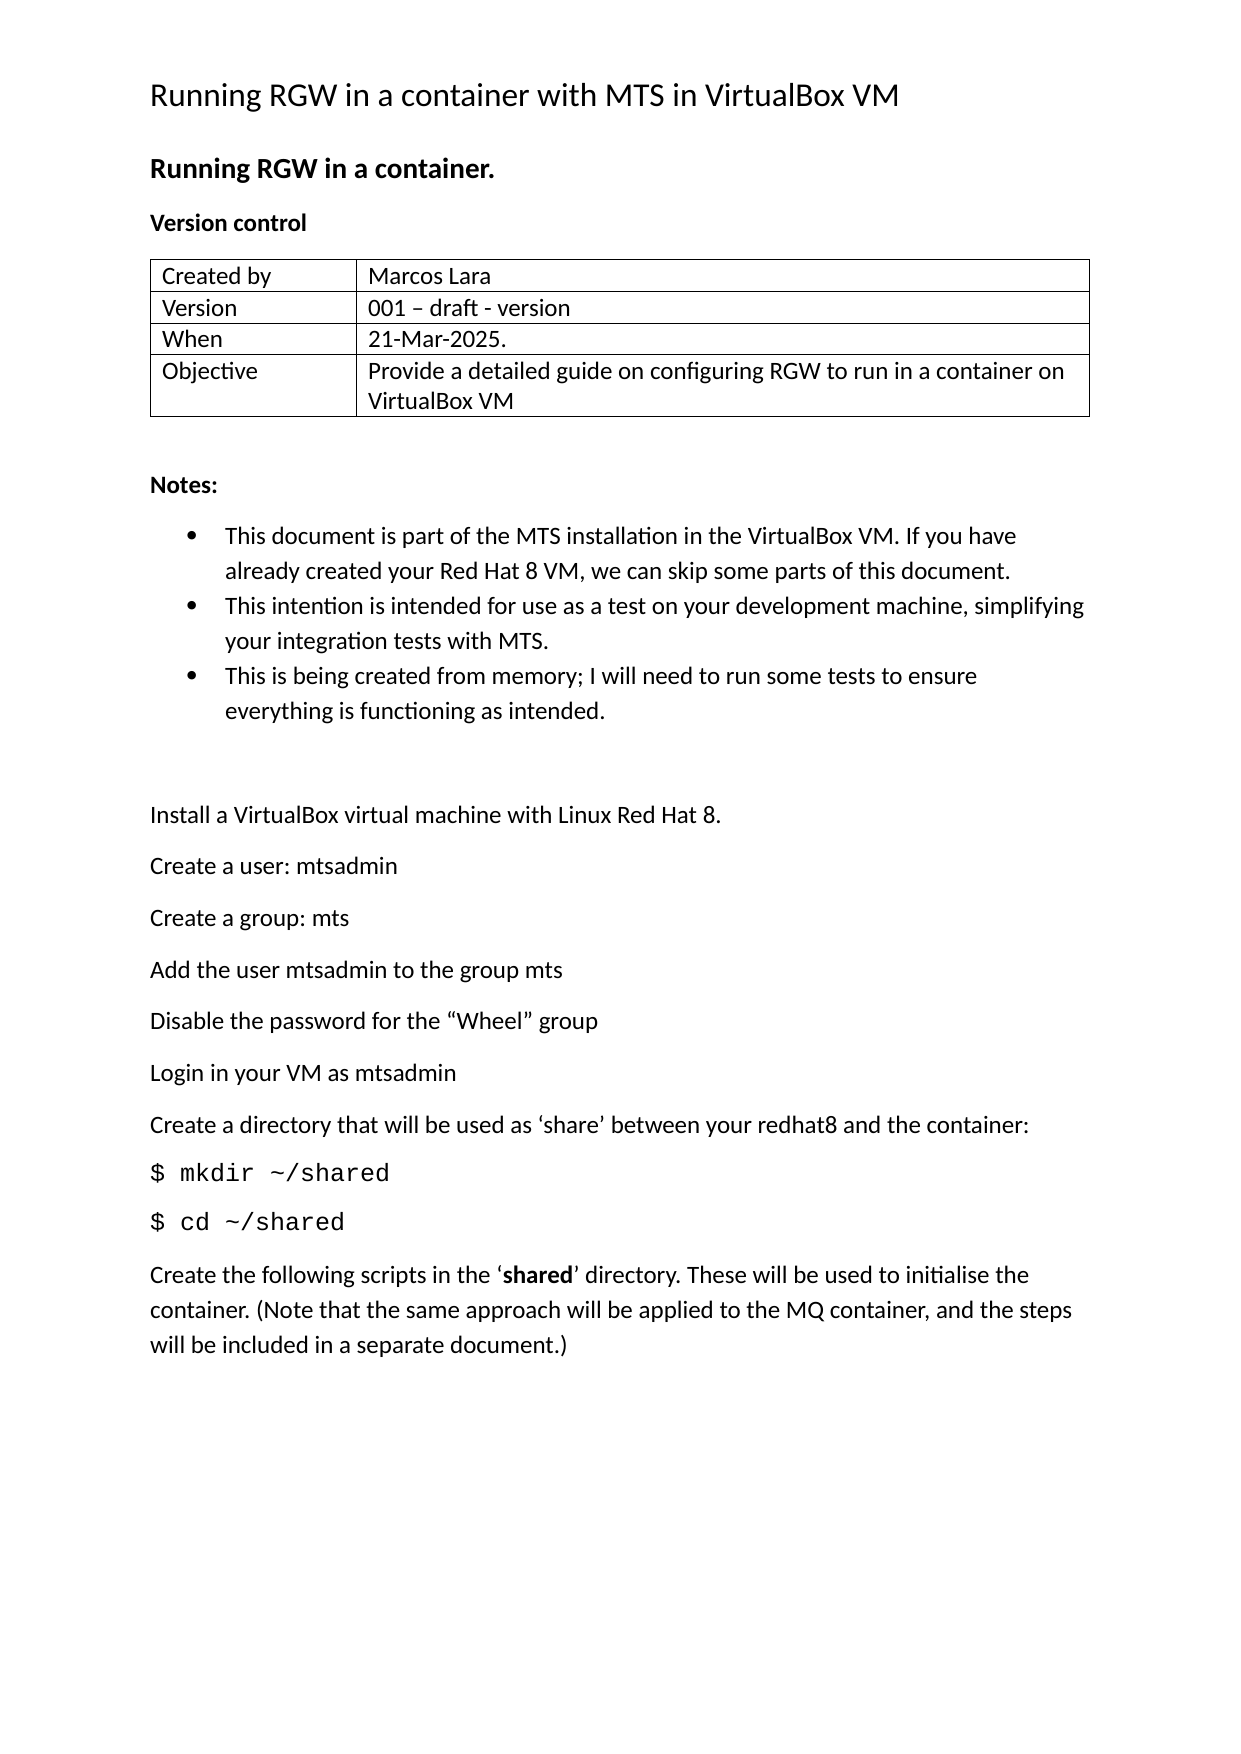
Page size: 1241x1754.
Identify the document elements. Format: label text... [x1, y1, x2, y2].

text Notes: [150, 469, 1090, 499]
list This intention is intended for use as a test on your development machine, simplifying your integration tests with MTS. [187, 590, 1090, 656]
table_header Created by [151, 260, 356, 291]
text Create a user: mtsadmin [150, 850, 1090, 881]
table_cell 21-Mar-2025. [357, 324, 1089, 354]
text $ cd ~/shared [150, 1209, 1090, 1238]
text Create a directory that will be used as ‘share’ between your redhat8 and the container: [150, 1109, 1090, 1139]
table_header Marcos Lara [357, 260, 1089, 291]
text Create the following scripts in the ‘shared’ directory. These will be used to initialise the container. (Note that the same approach will be applied to the MQ container, and the steps will be included in a separate document.) [150, 1259, 1090, 1359]
table_cell 001 – draft - version [357, 292, 1089, 322]
text Create a group: mts [150, 902, 1090, 933]
list This is being created from memory; I will need to run some tests to ensure everything is functioning as intended. [187, 660, 1090, 726]
text Login in your VM as mtsadmin [150, 1057, 1090, 1088]
table_cell When [151, 324, 356, 354]
text Add the user mtsadmin to the group mts [150, 954, 1090, 984]
text Disable the password for the “Wheel” group [150, 1005, 1090, 1036]
text Install a VirtualBox virtual machine with Linux Red Hat 8. [150, 799, 1090, 829]
table_cell Objective [151, 355, 356, 416]
table_cell Provide a detailed guide on configuring RGW to run in a container on VirtualBox VM [357, 355, 1089, 416]
text $ mkdir ~/shared [150, 1160, 1090, 1189]
text Version control [150, 208, 1090, 238]
table_cell Version [151, 292, 356, 322]
text Running RGW in a container. [150, 150, 1090, 186]
list This document is part of the MTS installation in the VirtualBox VM. If you have already created your Red Hat 8 VM, we can skip some parts of this document. [187, 520, 1090, 586]
